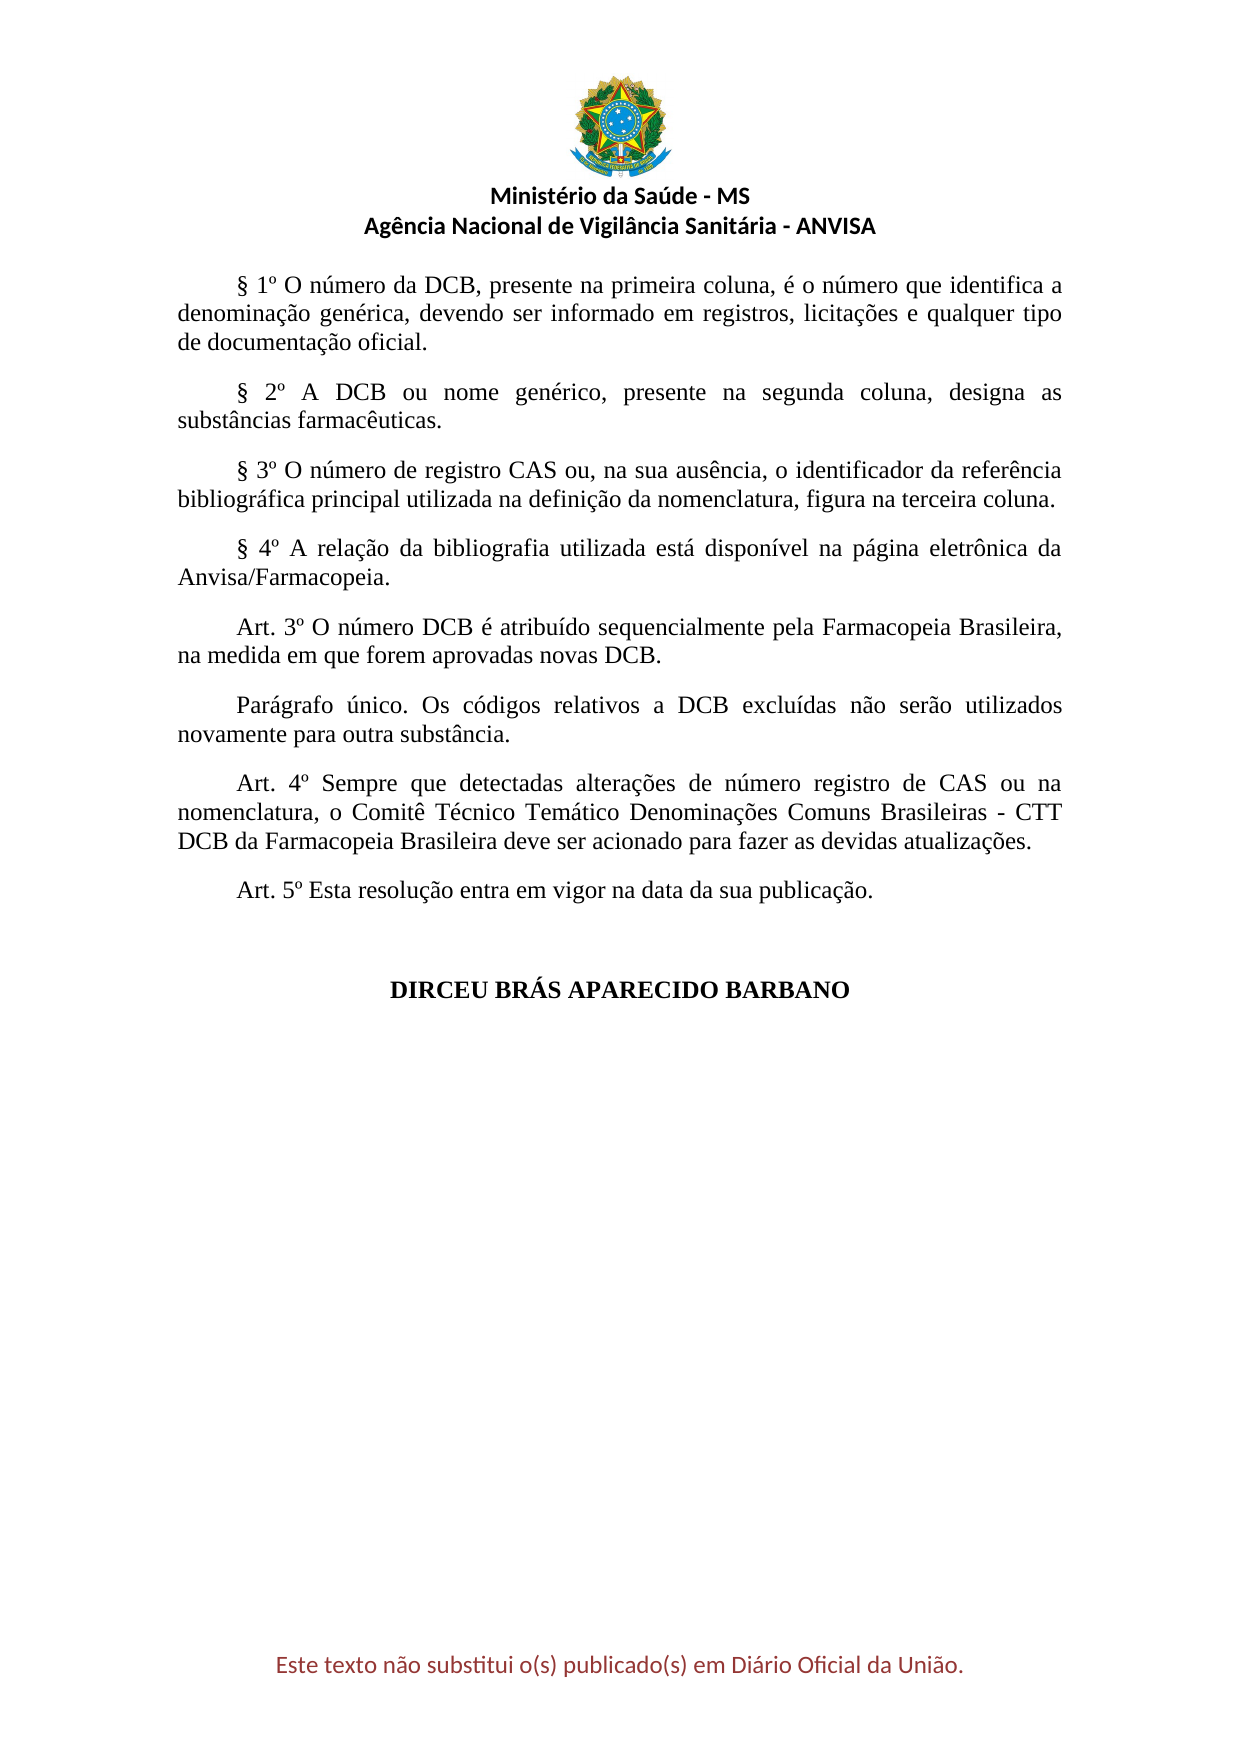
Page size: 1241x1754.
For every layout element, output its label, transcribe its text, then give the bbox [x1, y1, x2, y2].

text Parágrafo único. Os códigos relativos a DCB excluídas não serão utilizados novamente para outra substância. [177, 690, 1063, 748]
text Art. 3º O número DCB é atribuído sequencialmente pela Farmacopeia Brasileira, na medida em que forem aprovadas novas DCB. [177, 612, 1063, 669]
text DIRCEU BRÁS APARECIDO BARBANO [177, 975, 1063, 1003]
text § 1º O número da DCB, presente na primeira coluna, é o número que identifica a denominação genérica, devendo ser informado em registros, licitações e qualquer tipo de documentação oficial. [177, 270, 1063, 356]
picture [566, 73, 674, 180]
text § 2º A DCB ou nome genérico, presente na segunda coluna, designa as substâncias farmacêuticas. [177, 377, 1063, 434]
text § 3º O número de registro CAS ou, na sua ausência, o identificador da referência bibliográfica principal utilizada na definição da nomenclatura, figura na terceira coluna. [177, 455, 1063, 513]
text Art. 4º Sempre que detectadas alterações de número registro de CAS ou na nomenclatura, o Comitê Técnico Temático Denominações Comuns Brasileiras - CTT DCB da Farmacopeia Brasileira deve ser acionado para fazer as devidas atualizações. [177, 768, 1063, 855]
text § 4º A relação da bibliografia utilizada está disponível na página eletrônica da Anvisa/Farmacopeia. [177, 533, 1063, 591]
text Art. 5º Esta resolução entra em vigor na data da sua publicação. [177, 876, 1063, 904]
